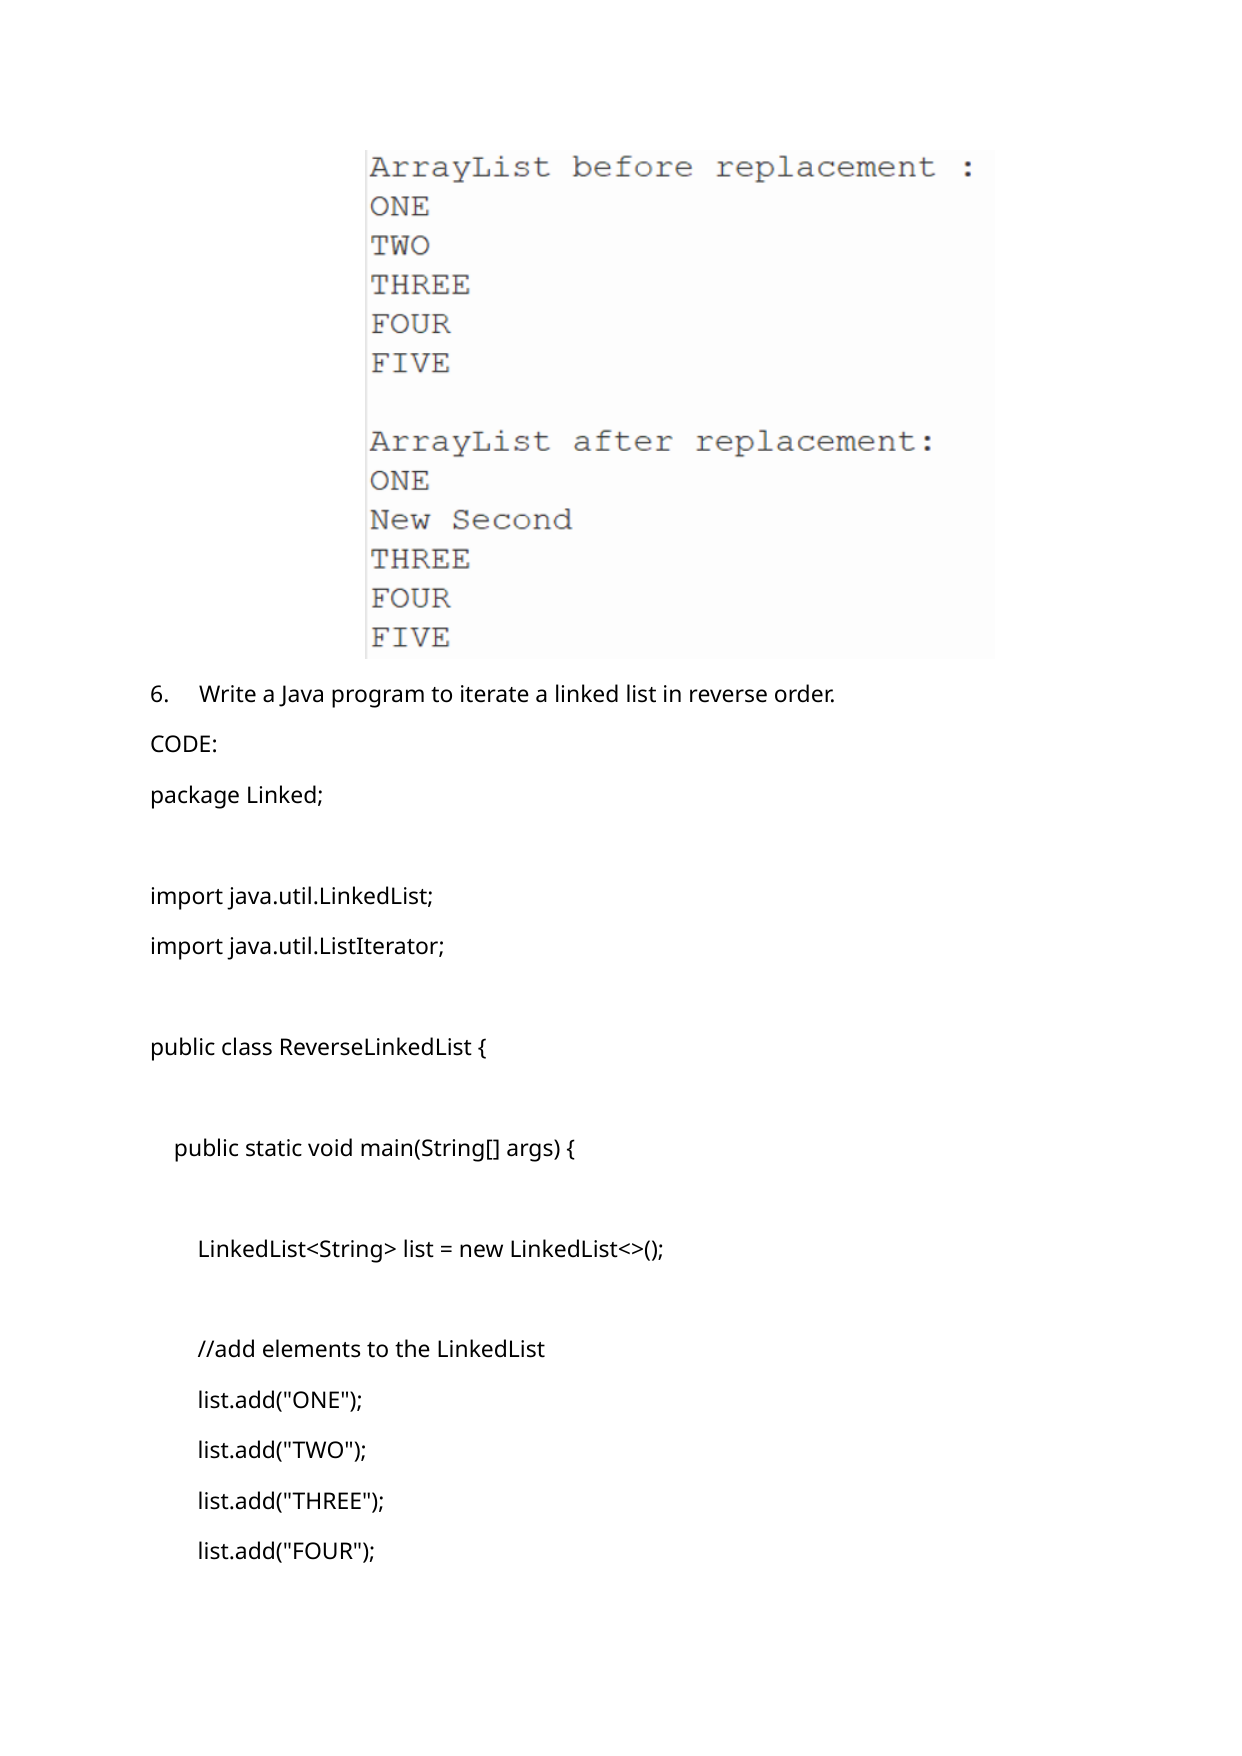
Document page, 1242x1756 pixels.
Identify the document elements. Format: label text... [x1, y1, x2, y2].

picture [365, 150, 996, 659]
text import java.util.ListIterator; [150, 930, 1210, 961]
text package Linked; [150, 779, 1210, 810]
text list.add("FOUR"); [150, 1535, 1210, 1566]
text list.add("THREE"); [150, 1485, 1210, 1516]
text list.add("TWO"); [150, 1434, 1210, 1466]
text public static void main(String[] args) { [150, 1132, 1210, 1163]
text list.add("ONE"); [150, 1384, 1210, 1415]
text public class ReverseLinkedList { [150, 1031, 1210, 1062]
text CODE: [150, 728, 1210, 760]
text LinkedList<String> list = new LinkedList<>(); [150, 1233, 1210, 1264]
text import java.util.LinkedList; [150, 880, 1210, 911]
text //add elements to the LinkedList [150, 1333, 1210, 1365]
text 6. Write a Java program to iterate a linked list in reverse order. [150, 678, 1210, 709]
